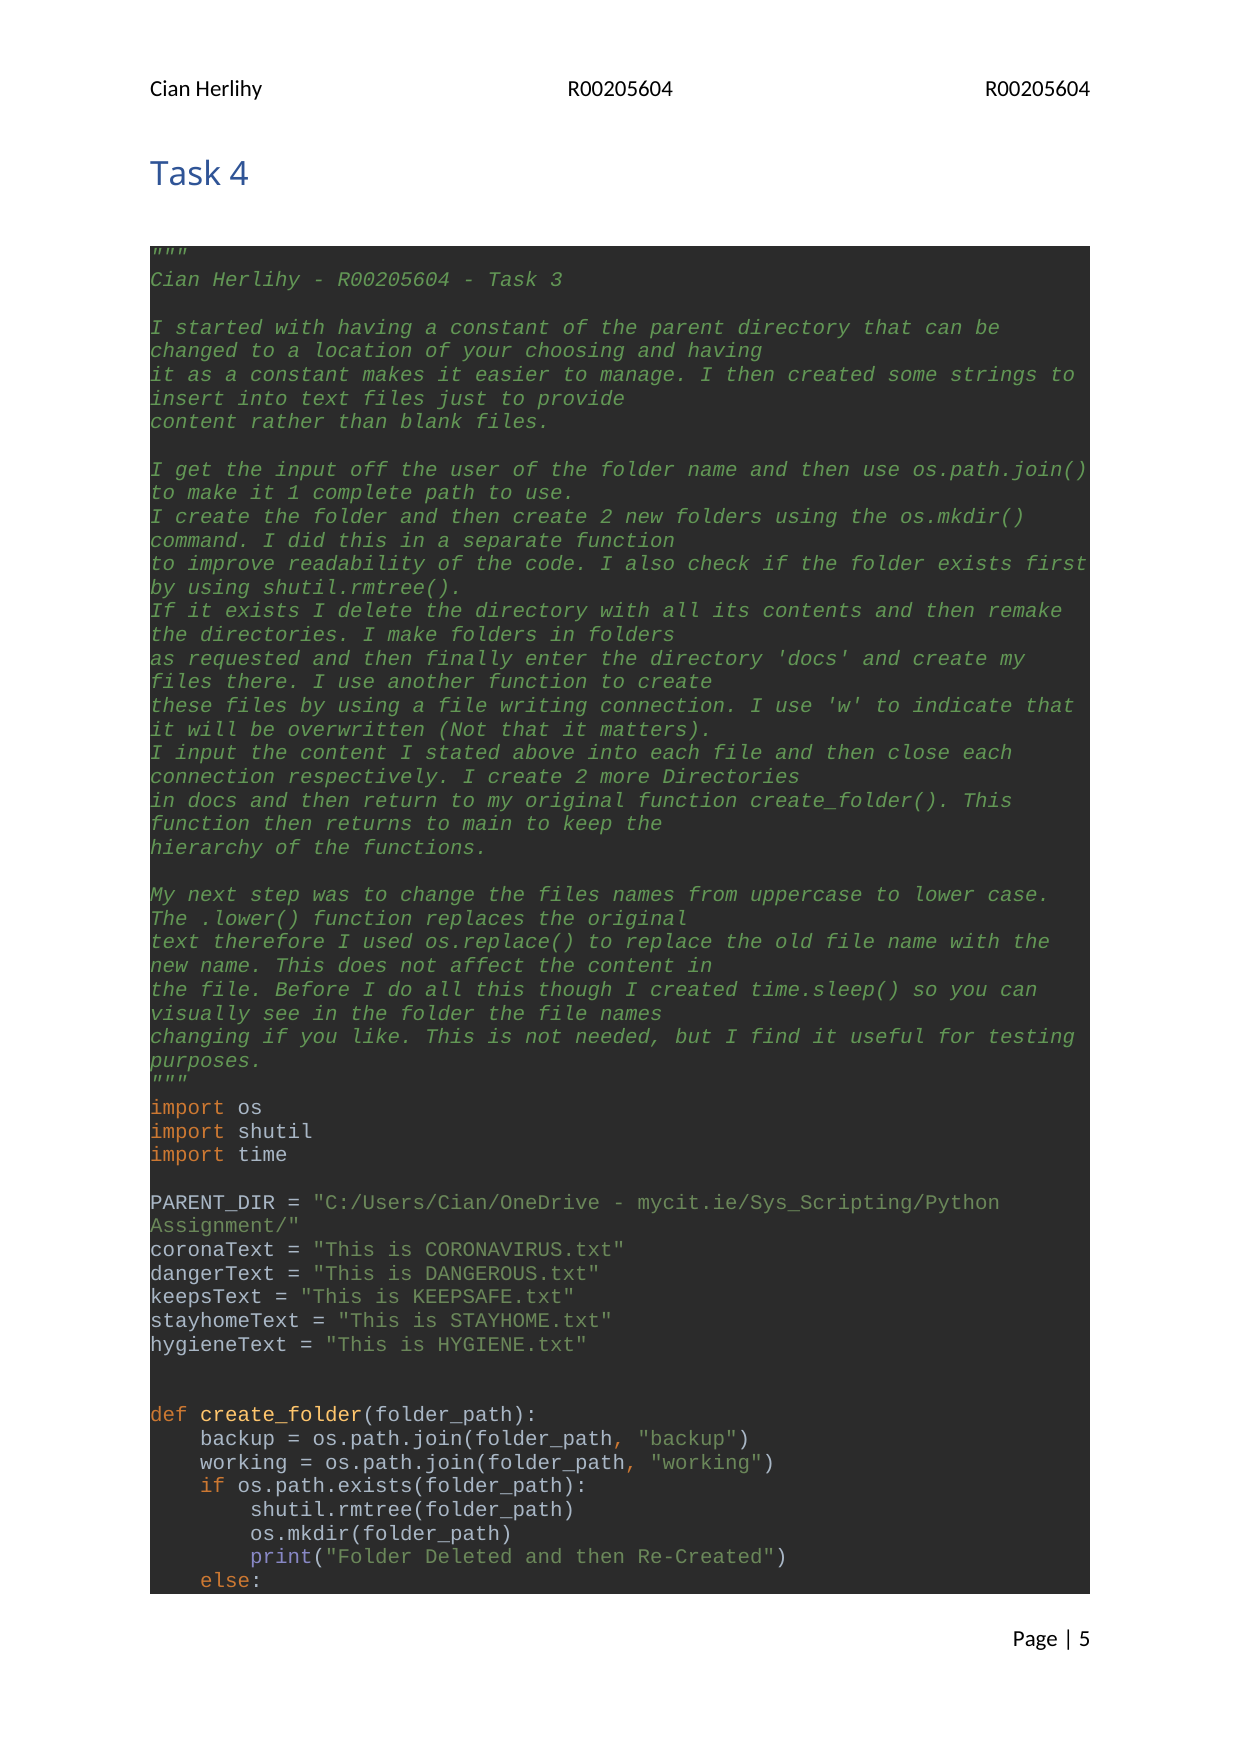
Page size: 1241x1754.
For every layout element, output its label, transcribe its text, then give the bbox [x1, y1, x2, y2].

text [150, 246, 1090, 1594]
subtitle Task 4 [150, 150, 1090, 195]
